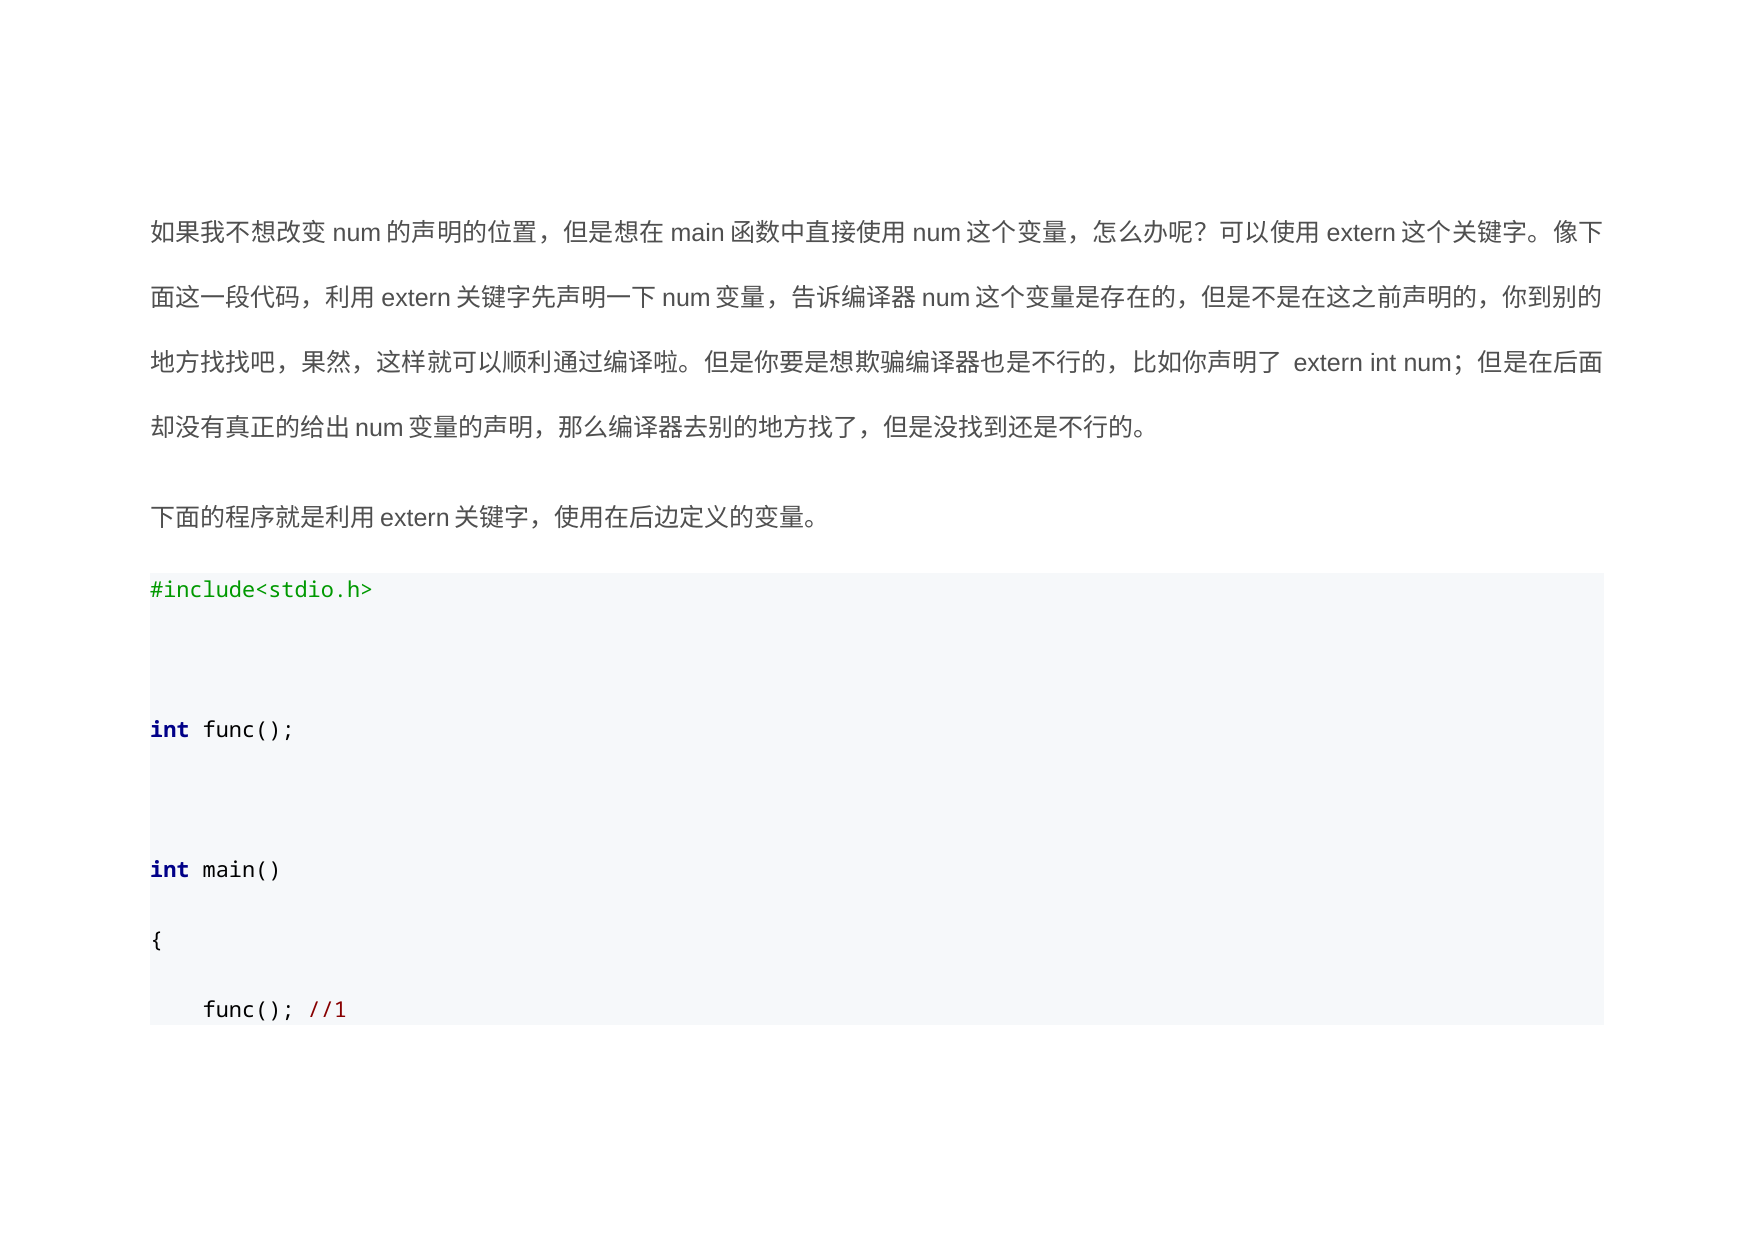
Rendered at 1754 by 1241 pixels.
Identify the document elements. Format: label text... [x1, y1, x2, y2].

text int main() [150, 853, 1604, 885]
text int func(); [150, 713, 1604, 745]
text 如果我不想改变num的声明的位置，但是想在main函数中直接使用num这个变量，怎么办呢？可以使用extern这个关键字。像下面这一段代码，利用extern关键字先声明一下num变量，告诉编译器num这个变量是存在的，但是不是在这之前声明的，你到别的地方找找吧，果然，这样就可以顺利通过编译啦。但是你要是想欺骗编译器也是不行的，比如你声明了extern int num；但是在后面却没有真正的给出num变量的声明，那么编译器去别的地方找了，但是没找到还是不行的。 [150, 198, 1604, 458]
text func(); //1 [150, 993, 1604, 1025]
text { [150, 923, 1604, 955]
text 下面的程序就是利用extern关键字，使用在后边定义的变量。 [150, 483, 1604, 548]
text #include<stdio.h> [150, 573, 1604, 605]
